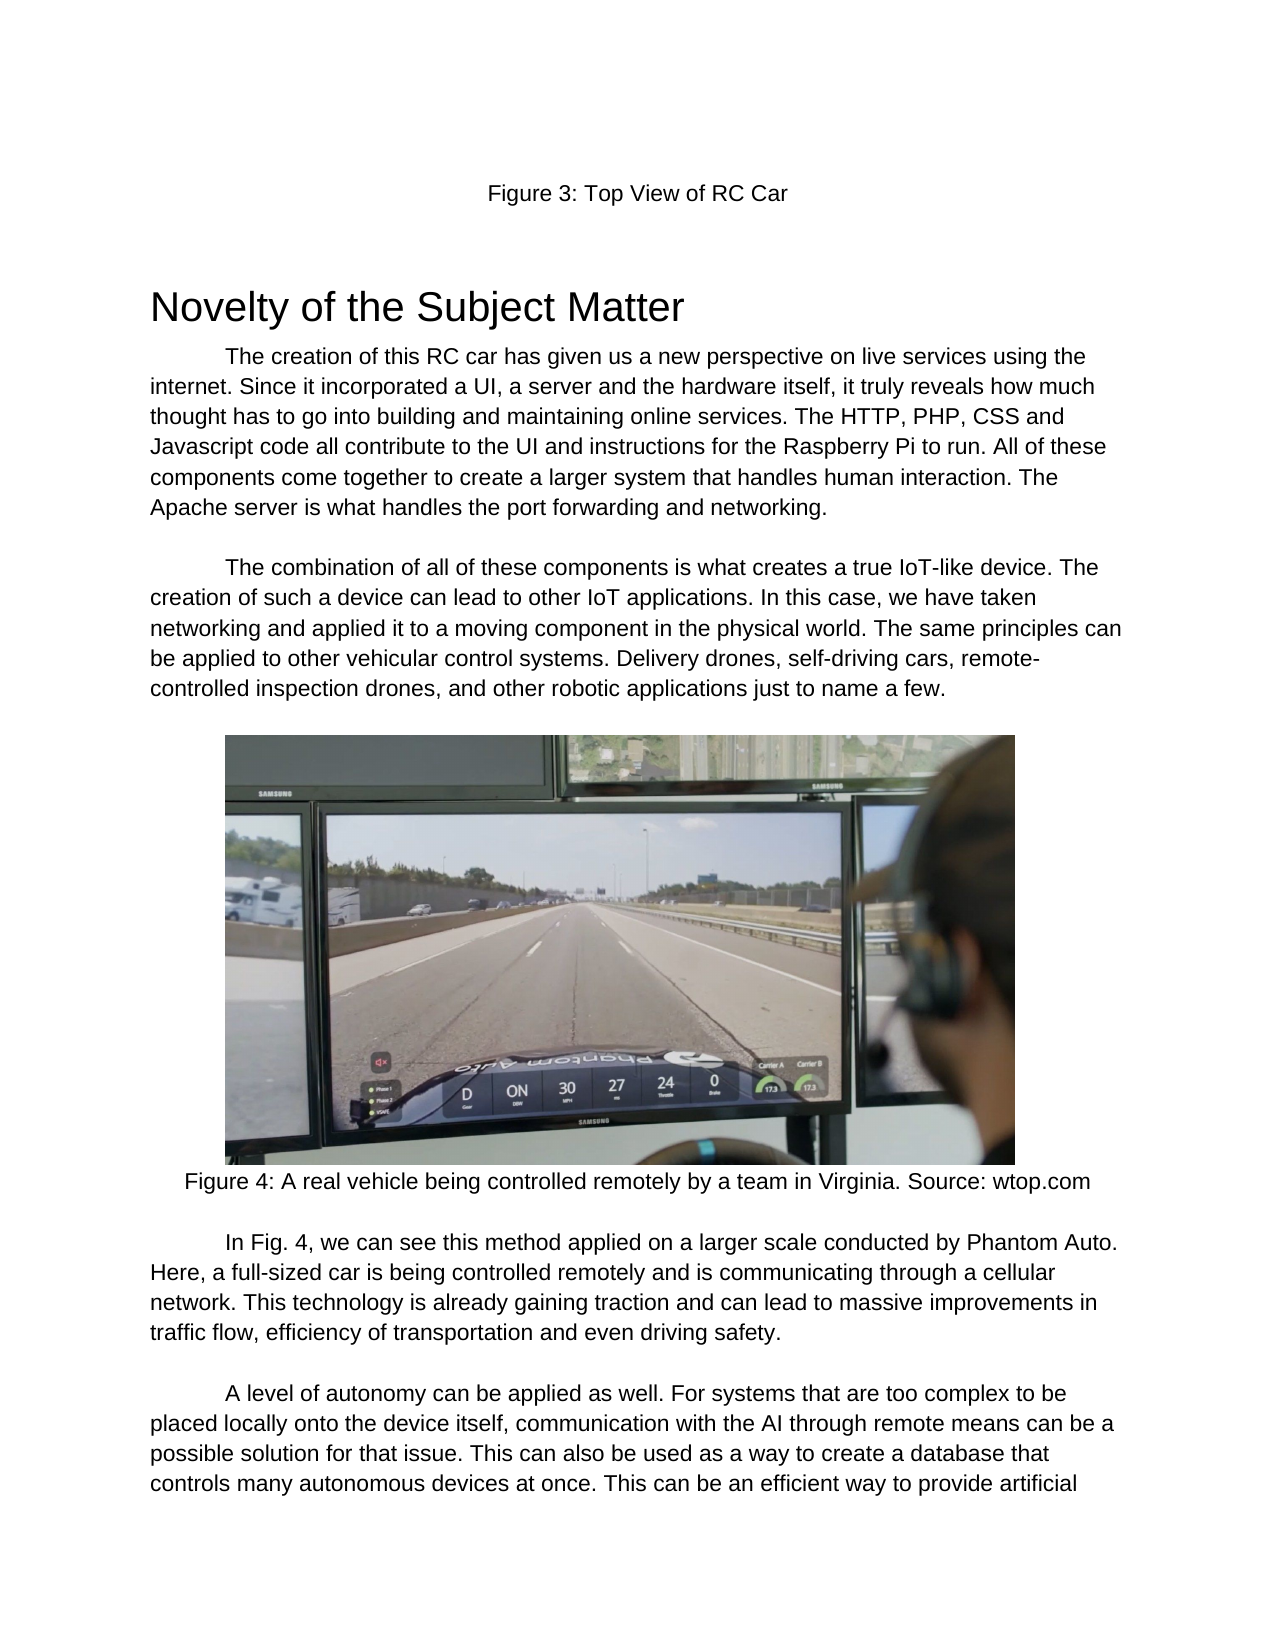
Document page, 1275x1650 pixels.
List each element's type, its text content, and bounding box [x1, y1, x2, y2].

text Figure 3: Top View of RC Car [150, 180, 1125, 207]
text Figure 4: A real vehicle being controlled remotely by a team in Virginia. Source: wtop.com [150, 1168, 1125, 1195]
subtitle Novelty of the Subject Matter [150, 282, 1125, 330]
picture [225, 735, 1015, 1165]
text The combination of all of these components is what creates a true IoT-like device. The creation of such a device can lead to other IoT applications. In this case, we have taken networking and applied it to a moving component in the physical world. The same principles can be applied to other vehicular control systems. Delivery drones, self-driving cars, remote-controlled inspection drones, and other robotic applications just to name a few. [150, 554, 1125, 701]
text In Fig. 4, we can see this method applied on a larger scale conducted by Phantom Auto. Here, a full-sized car is being controlled remotely and is communicating through a cellular network. This technology is already gaining traction and can lead to massive improvements in traffic flow, efficiency of transportation and even driving safety. [150, 1229, 1125, 1346]
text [150, 1380, 1125, 1497]
text The creation of this RC car has given us a new perspective on live services using the internet. Since it incorporated a UI, a server and the hardware itself, it truly reveals how much thought has to go into building and maintaining online services. The HTTP, PHP, CSS and Javascript code all contribute to the UI and instructions for the Raspberry Pi to run. All of these components come together to create a larger system that handles human interaction. The Apache server is what handles the port forwarding and networking. [150, 343, 1125, 520]
